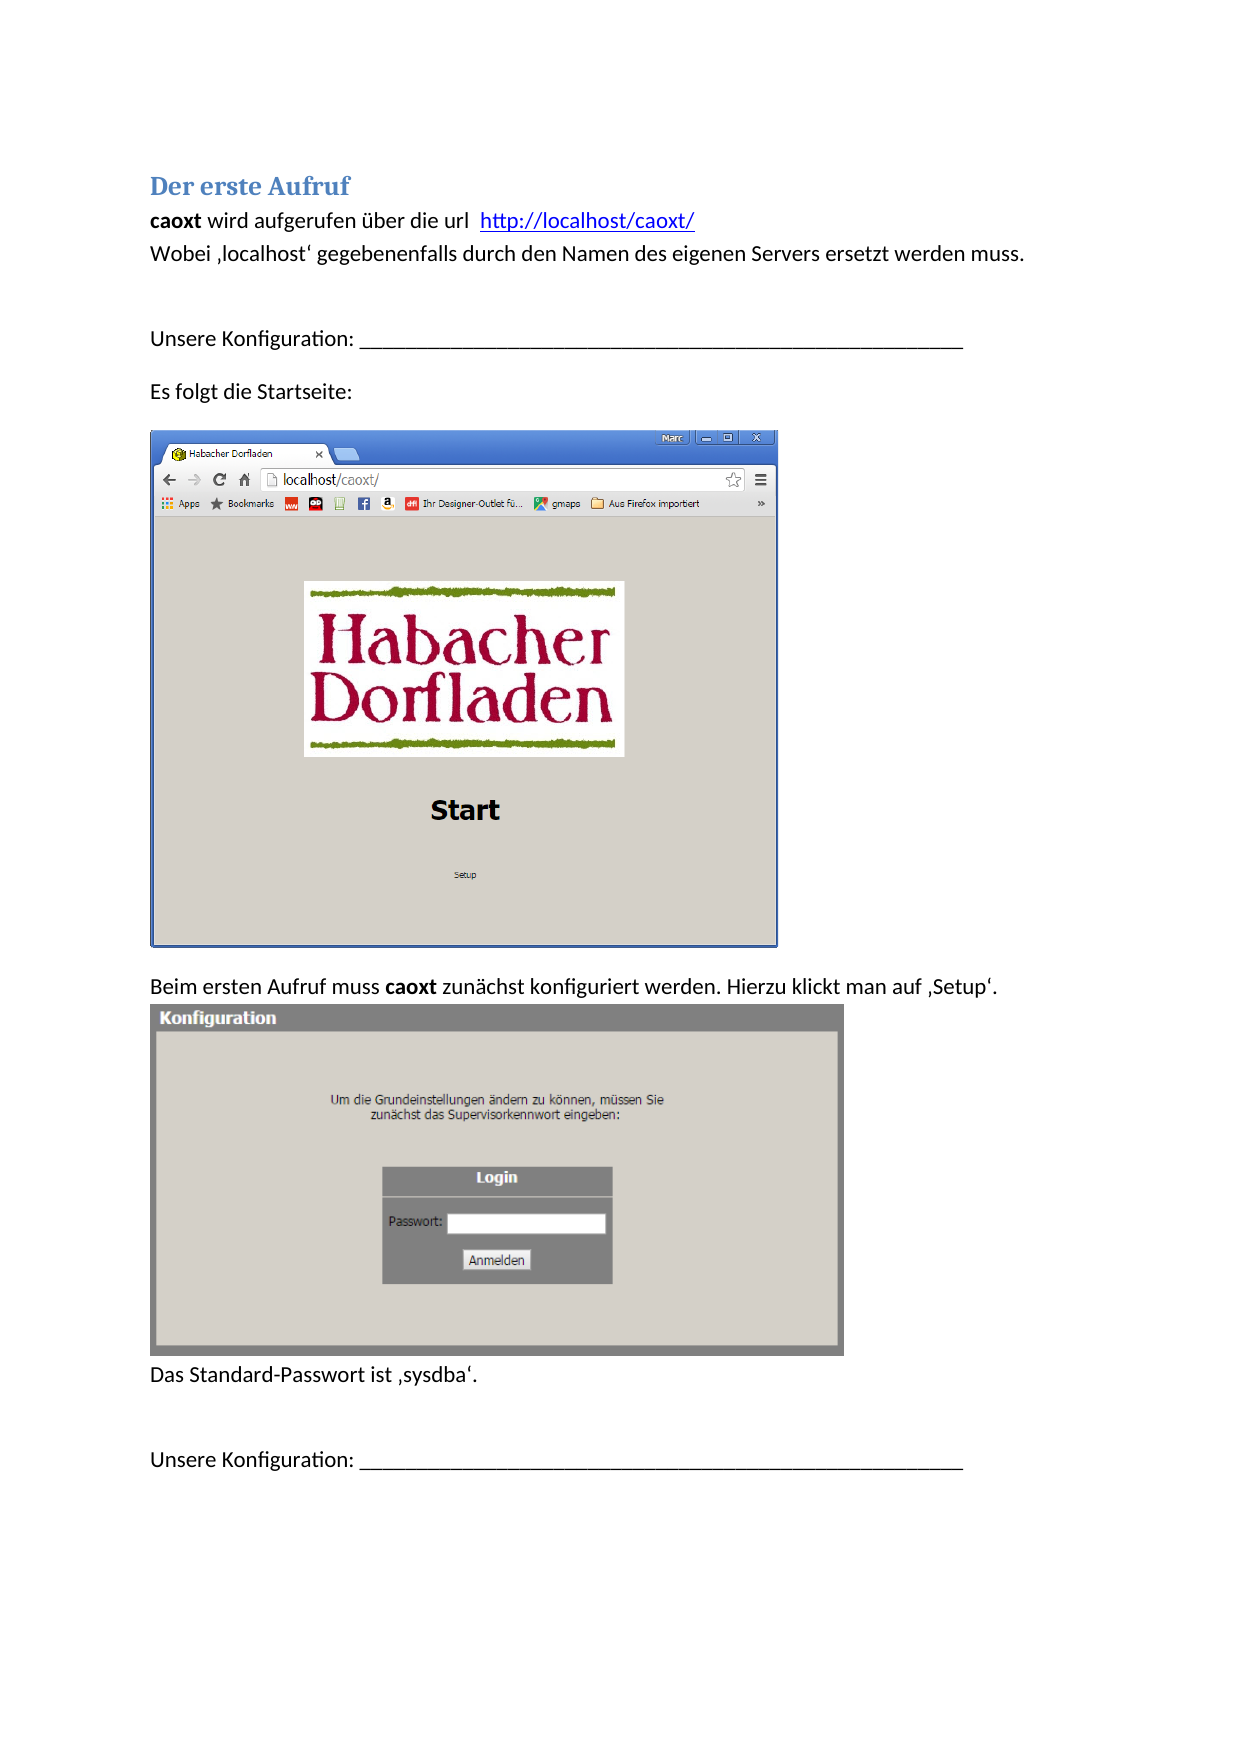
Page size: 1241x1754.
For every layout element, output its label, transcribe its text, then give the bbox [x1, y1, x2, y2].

text Unsere Konfiguration: _____________________________________________________ [150, 324, 1090, 352]
text caoxt wird aufgerufen über die url http://localhost/caoxt/ Wobei ‚localhost‘ gegebenenfalls durch den Namen des eigenen Servers ersetzt werden muss. [150, 207, 1090, 299]
subtitle Der erste Aufruf [150, 171, 1090, 202]
text Es folgt die Startseite: [150, 377, 1090, 405]
picture [150, 430, 779, 948]
text Unsere Konfiguration: _____________________________________________________ [150, 1445, 1090, 1473]
picture [150, 1004, 844, 1356]
